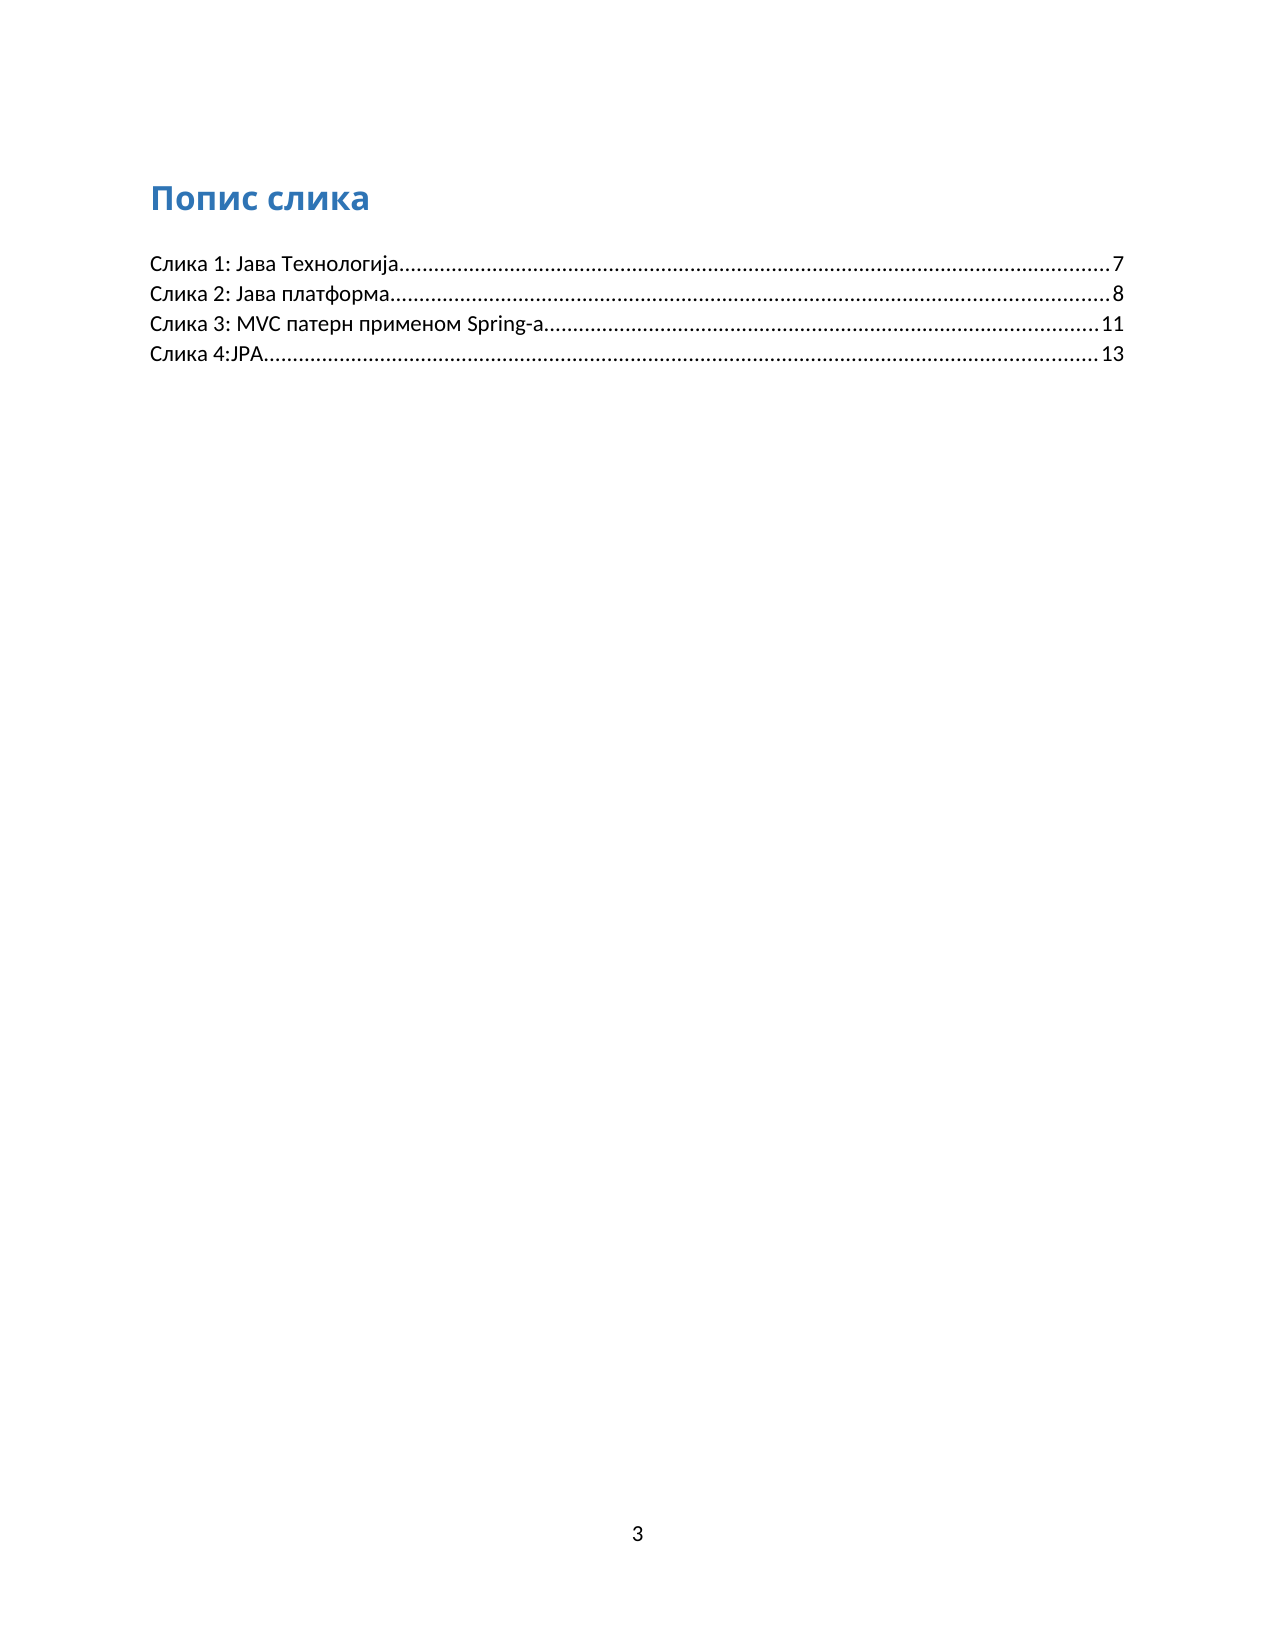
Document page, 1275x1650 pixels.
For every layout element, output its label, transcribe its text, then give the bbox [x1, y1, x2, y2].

text Слика 1: Јава Технологија 7 [150, 249, 1125, 277]
text Слика 4:JPA 13 [150, 339, 1125, 368]
text Слика 3: MVC патерн применом Spring-а 11 [150, 309, 1125, 337]
subtitle Попис слика [150, 175, 1125, 220]
text Слика 2: Јава платформа 8 [150, 279, 1125, 307]
